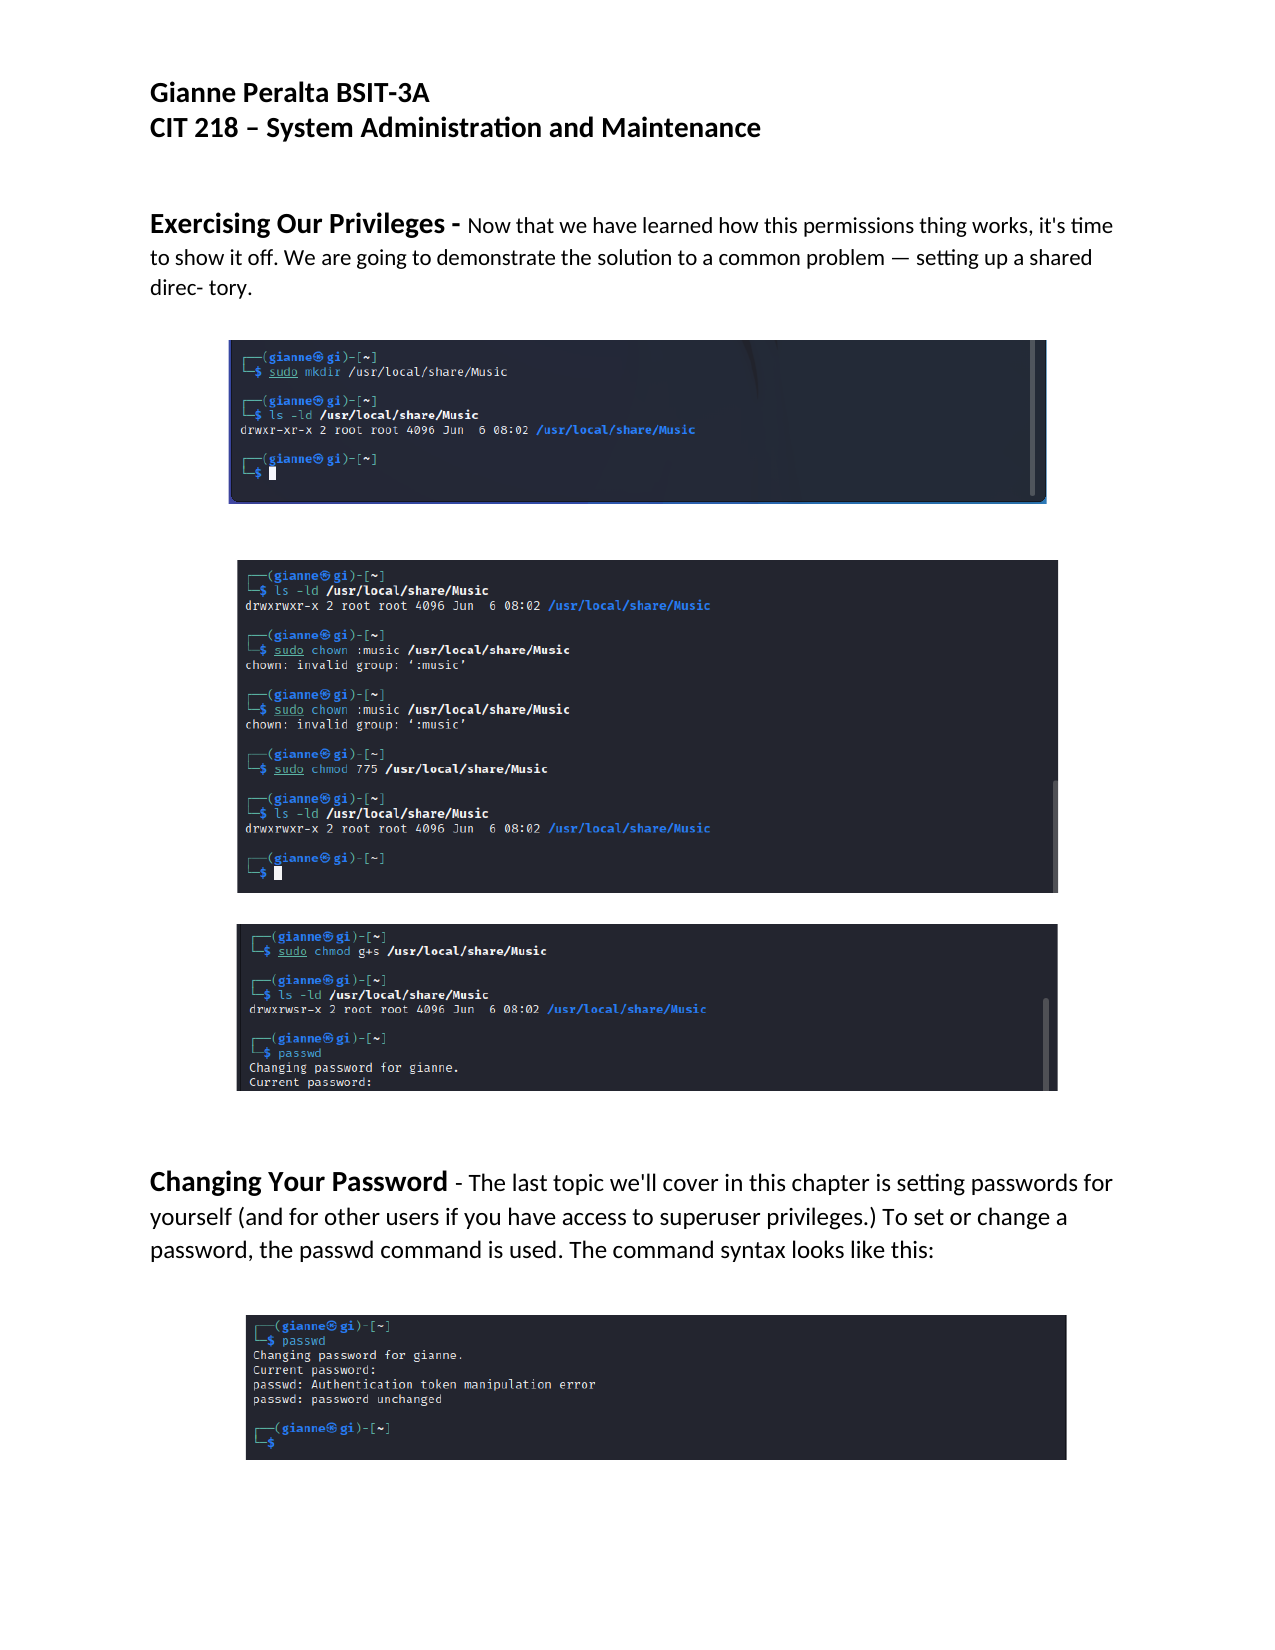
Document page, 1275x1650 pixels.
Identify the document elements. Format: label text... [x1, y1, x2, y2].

text Exercising Our Privileges - Now that we have learned how this permissions thing works, it's time to show it off. We are going to demonstrate the solution to a common problem — setting up a shared direc- tory. [150, 205, 1125, 301]
picture [244, 1315, 1067, 1459]
picture [236, 560, 1059, 892]
text Changing Your Password - The last topic we'll cover in this chapter is setting passwords for yourself (and for other users if you have access to superuser privileges.) To set or change a password, the passwd command is used. The command syntax looks like this: [150, 1163, 1125, 1264]
picture [227, 340, 1046, 504]
picture [235, 924, 1058, 1090]
